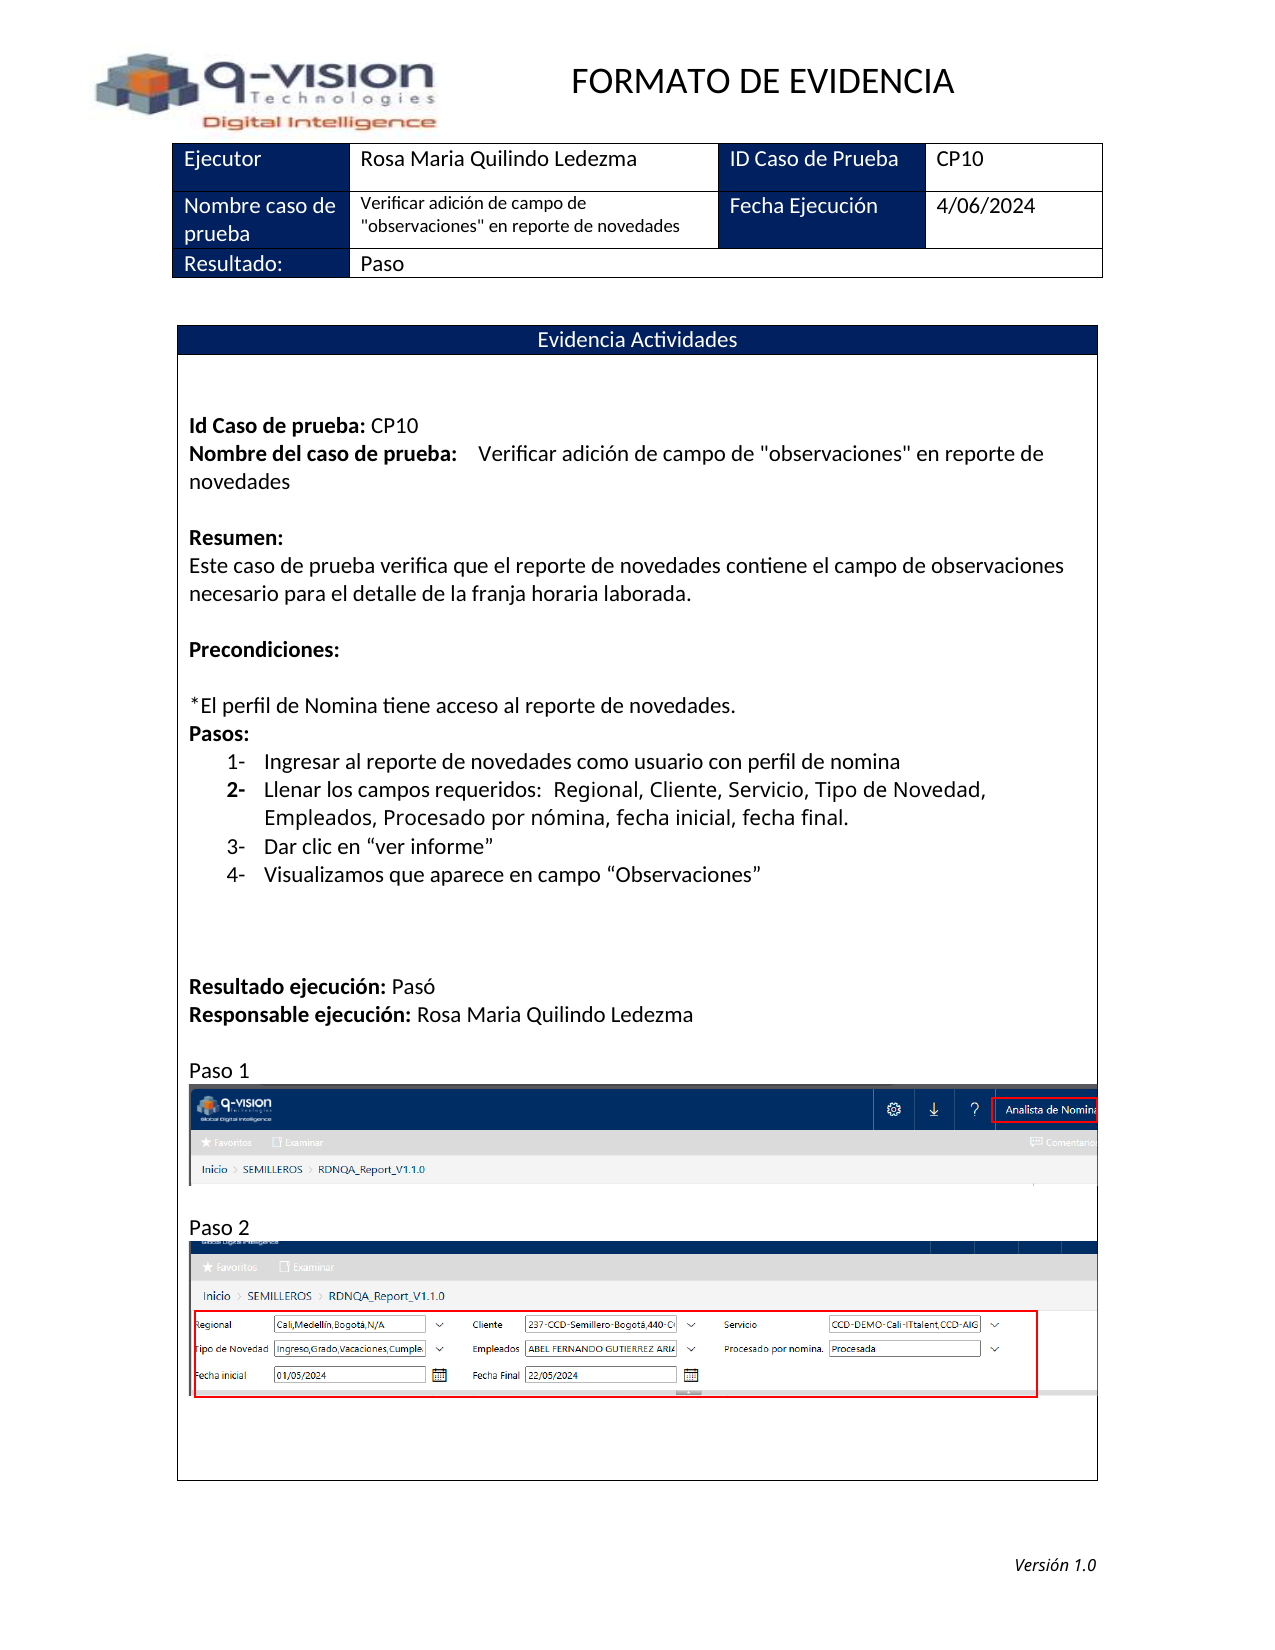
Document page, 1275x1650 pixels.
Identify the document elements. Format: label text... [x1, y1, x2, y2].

picture [188, 1084, 1098, 1186]
picture [88, 44, 442, 143]
picture [993, 1099, 1096, 1121]
table_cell Fecha Ejecución [719, 192, 925, 248]
table_cell Resultado: [173, 249, 349, 277]
table_cell Paso [350, 249, 1102, 277]
table_header Ejecutor [173, 144, 349, 191]
table_header Rosa Maria Quilindo Ledezma [350, 144, 718, 191]
table_cell Verificar adición de campo de "observaciones" en reporte de novedades [350, 192, 718, 248]
picture [188, 1241, 1098, 1396]
table_header ID Caso de Prueba [719, 144, 925, 191]
table_header CP10 [926, 144, 1102, 191]
table_header Evidencia Actividades [178, 326, 1097, 354]
table_cell 4/06/2024 [926, 192, 1102, 248]
table_cell Nombre caso de prueba [173, 192, 349, 248]
picture [196, 1312, 1036, 1396]
